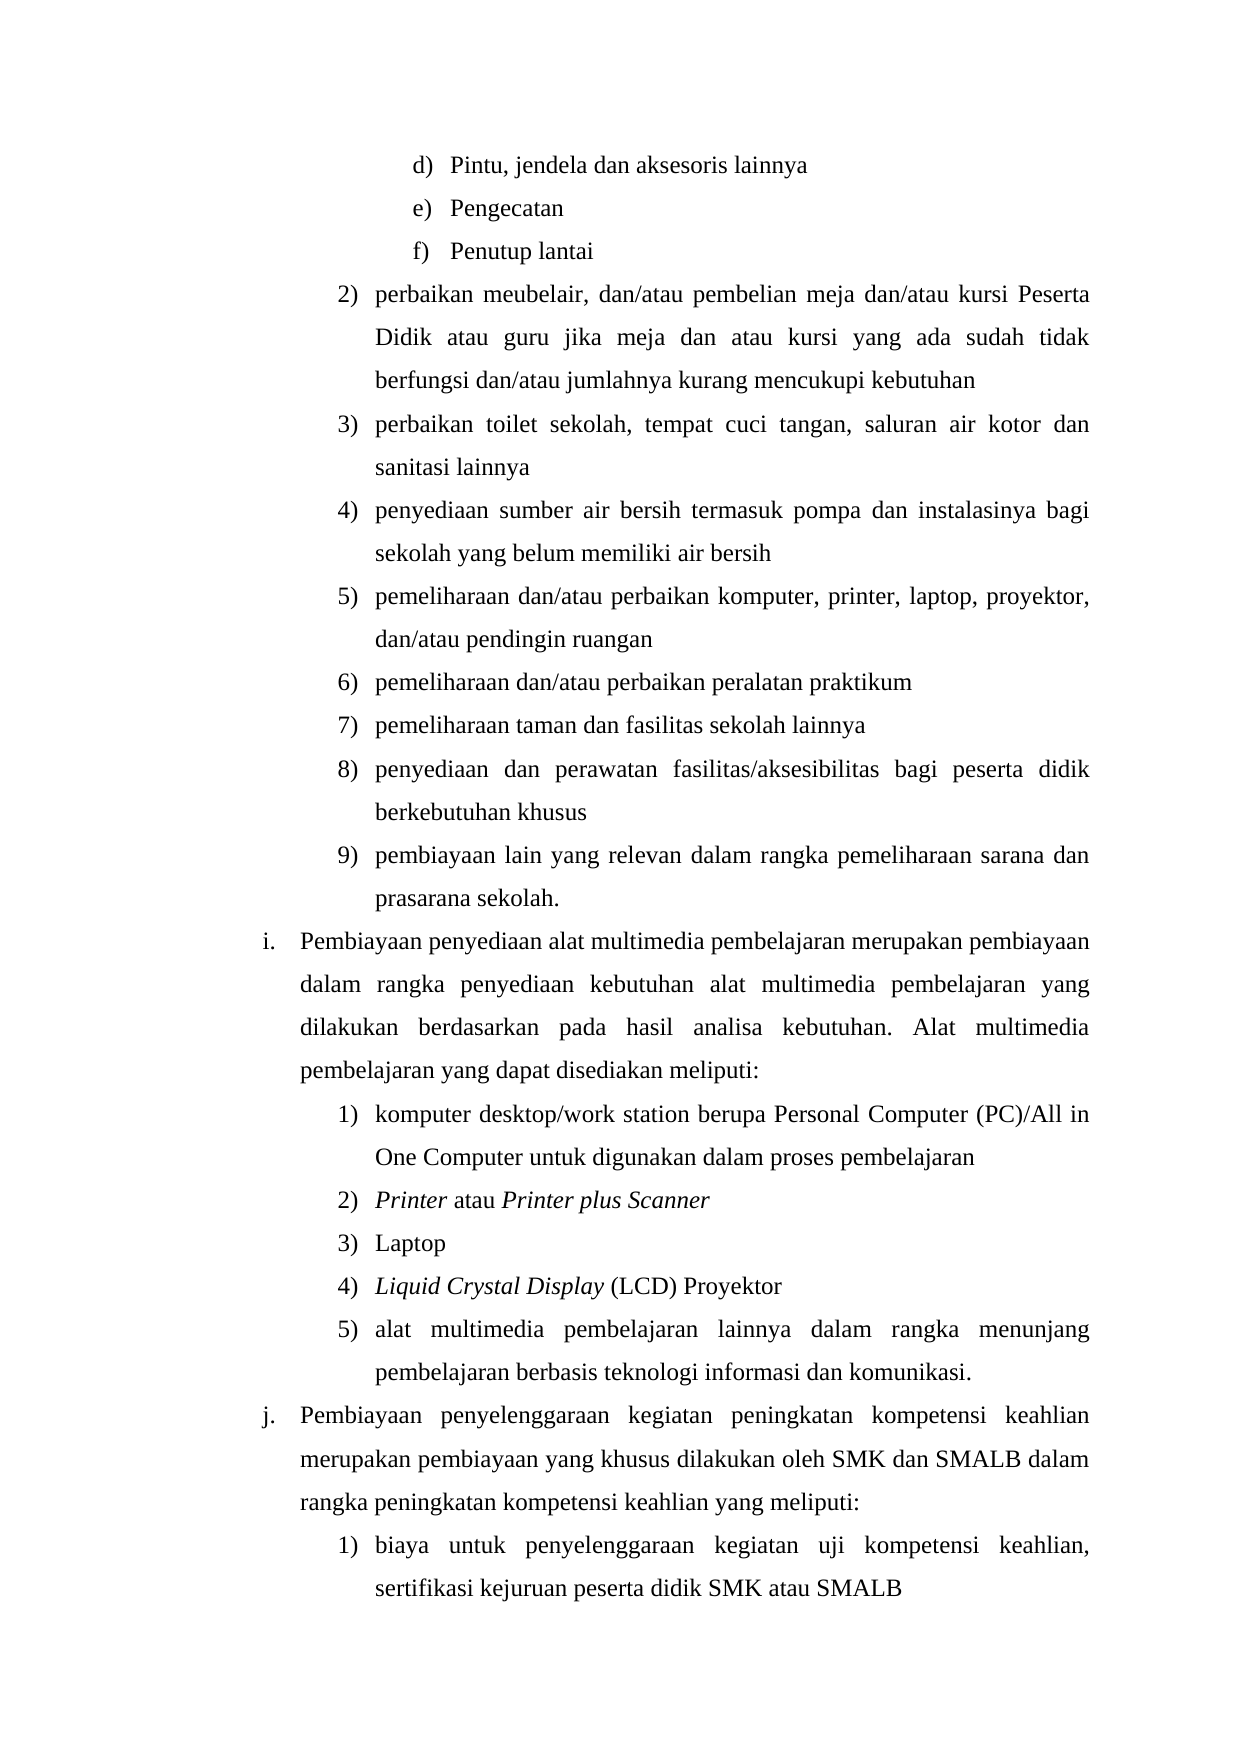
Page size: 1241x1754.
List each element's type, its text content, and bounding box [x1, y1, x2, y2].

list pemeliharaan taman dan fasilitas sekolah lainnya [337, 711, 1090, 739]
list Pintu, jendela dan aksesoris lainnya [412, 150, 1090, 179]
list penyediaan sumber air bersih termasuk pompa dan instalasinya bagi sekolah yang belum memiliki air bersih [337, 495, 1090, 567]
list Pengecatan [412, 193, 1090, 222]
list alat multimedia pembelajaran lainnya dalam rangka menunjang pembelajaran berbasis teknologi informasi dan komunikasi. [337, 1314, 1090, 1386]
list Pembiayaan penyelenggaraan kegiatan peningkatan kompetensi keahlian merupakan pembiayaan yang khusus dilakukan oleh SMK dan SMALB dalam rangka peningkatan kompetensi keahlian yang meliputi: [262, 1401, 1090, 1516]
list Pembiayaan penyediaan alat multimedia pembelajaran merupakan pembiayaan dalam rangka penyediaan kebutuhan alat multimedia pembelajaran yang dilakukan berdasarkan pada hasil analisa kebutuhan. Alat multimedia pembelajaran yang dapat disediakan meliputi: [262, 926, 1090, 1084]
list Liquid Crystal Display (LCD) Proyektor [337, 1271, 1090, 1300]
list perbaikan meubelair, dan/atau pembelian meja dan/atau kursi Peserta Didik atau guru jika meja dan atau kursi yang ada sudah tidak berfungsi dan/atau jumlahnya kurang mencukupi kebutuhan [337, 279, 1090, 394]
list Penutup lantai [412, 236, 1090, 265]
list pembiayaan lain yang relevan dalam rangka pemeliharaan sarana dan prasarana sekolah. [337, 840, 1090, 912]
list penyediaan dan perawatan fasilitas/aksesibilitas bagi peserta didik berkebutuhan khusus [337, 754, 1090, 826]
list Laptop [337, 1228, 1090, 1257]
list pemeliharaan dan/atau perbaikan komputer, printer, laptop, proyektor, dan/atau pendingin ruangan [337, 581, 1090, 653]
list komputer desktop/work station berupa Personal Computer (PC)/All in One Computer untuk digunakan dalam proses pembelajaran [337, 1099, 1090, 1171]
list Printer atau Printer plus Scanner [337, 1185, 1090, 1214]
list pemeliharaan dan/atau perbaikan peralatan praktikum [337, 667, 1090, 696]
list biaya untuk penyelenggaraan kegiatan uji kompetensi keahlian, sertifikasi kejuruan peserta didik SMK atau SMALB [337, 1530, 1090, 1602]
list perbaikan toilet sekolah, tempat cuci tangan, saluran air kotor dan sanitasi lainnya [337, 409, 1090, 481]
